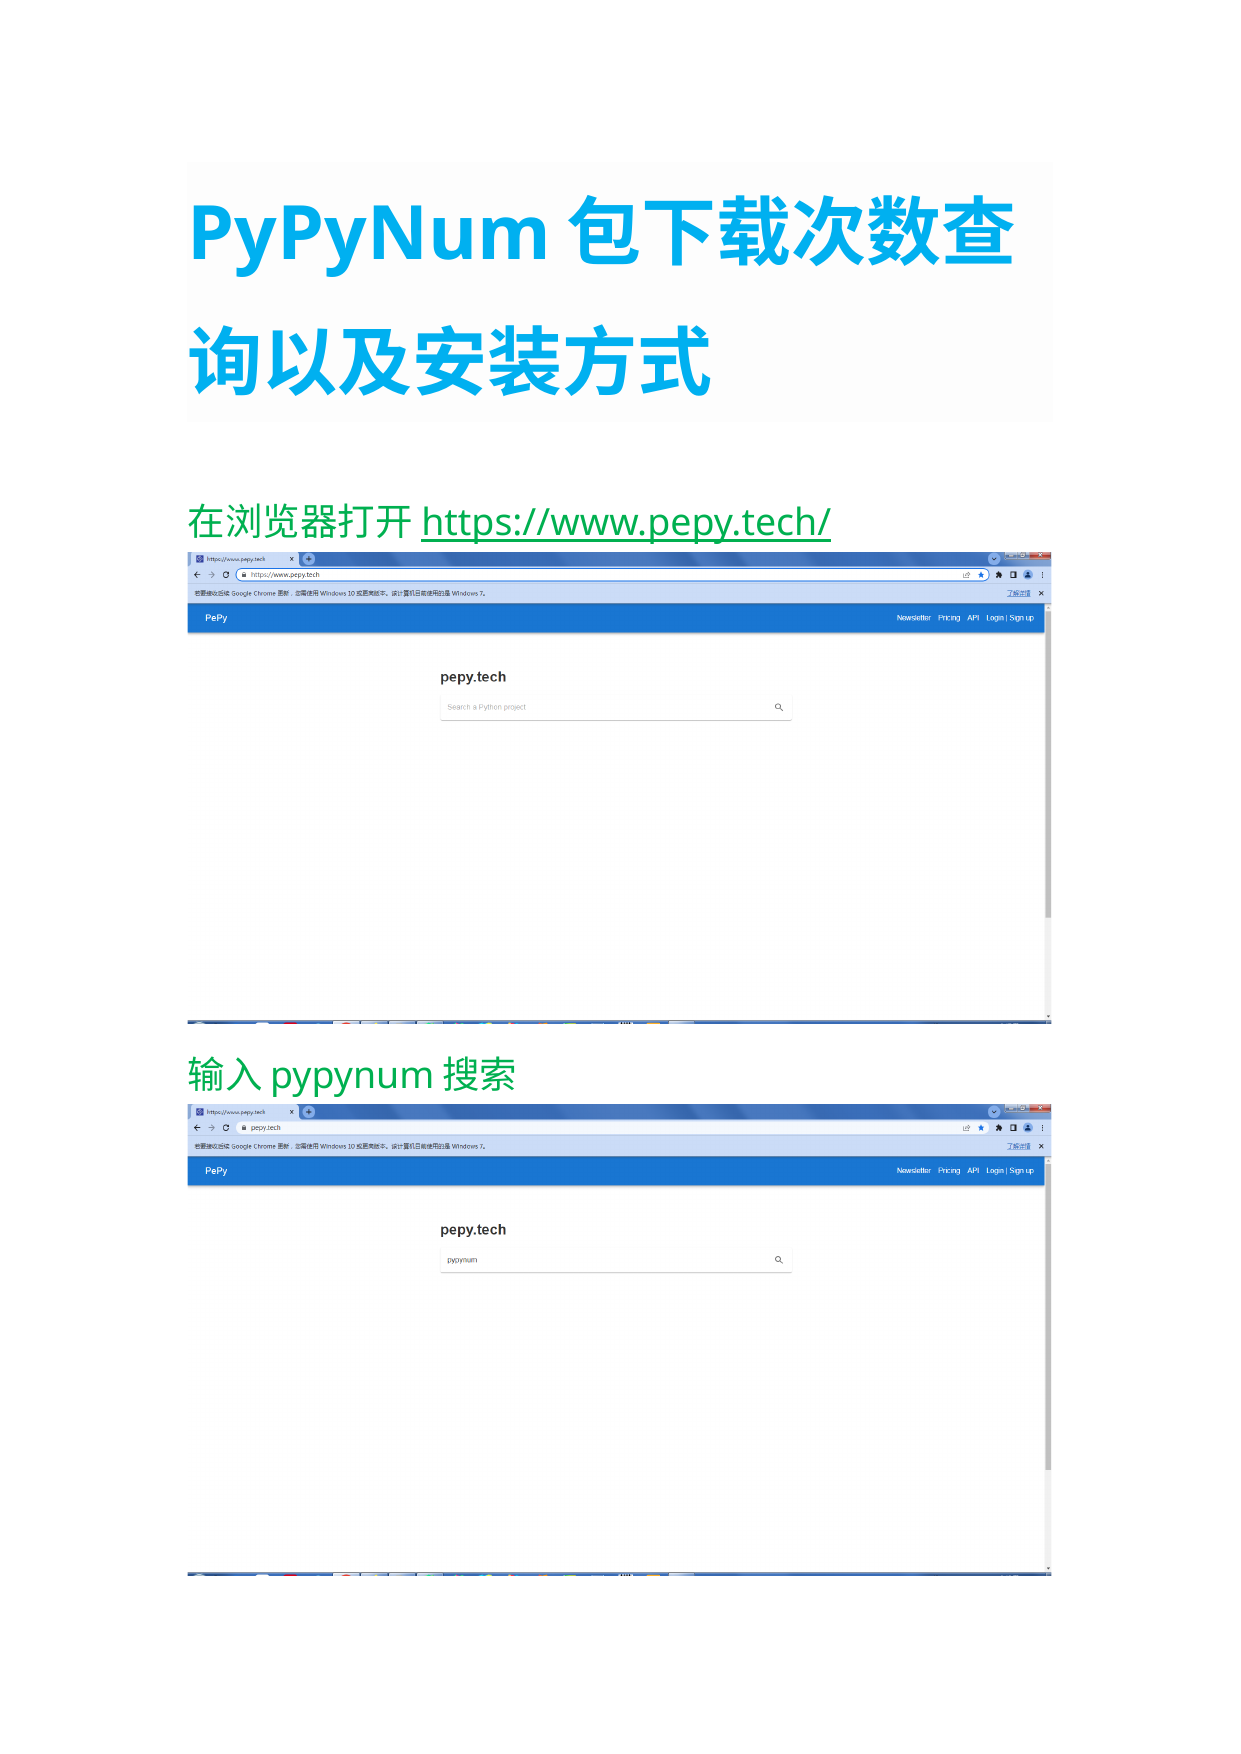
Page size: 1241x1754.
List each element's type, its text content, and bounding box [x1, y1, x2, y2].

text 在浏览器打开 https://www.pepy.tech/ [187, 487, 1053, 552]
picture [187, 552, 1052, 1024]
picture [187, 1104, 1052, 1576]
subtitle PyPyNum包下载次数查询以及安装方式 [187, 162, 1053, 422]
text 输入pypynum搜索 [187, 1039, 1053, 1104]
